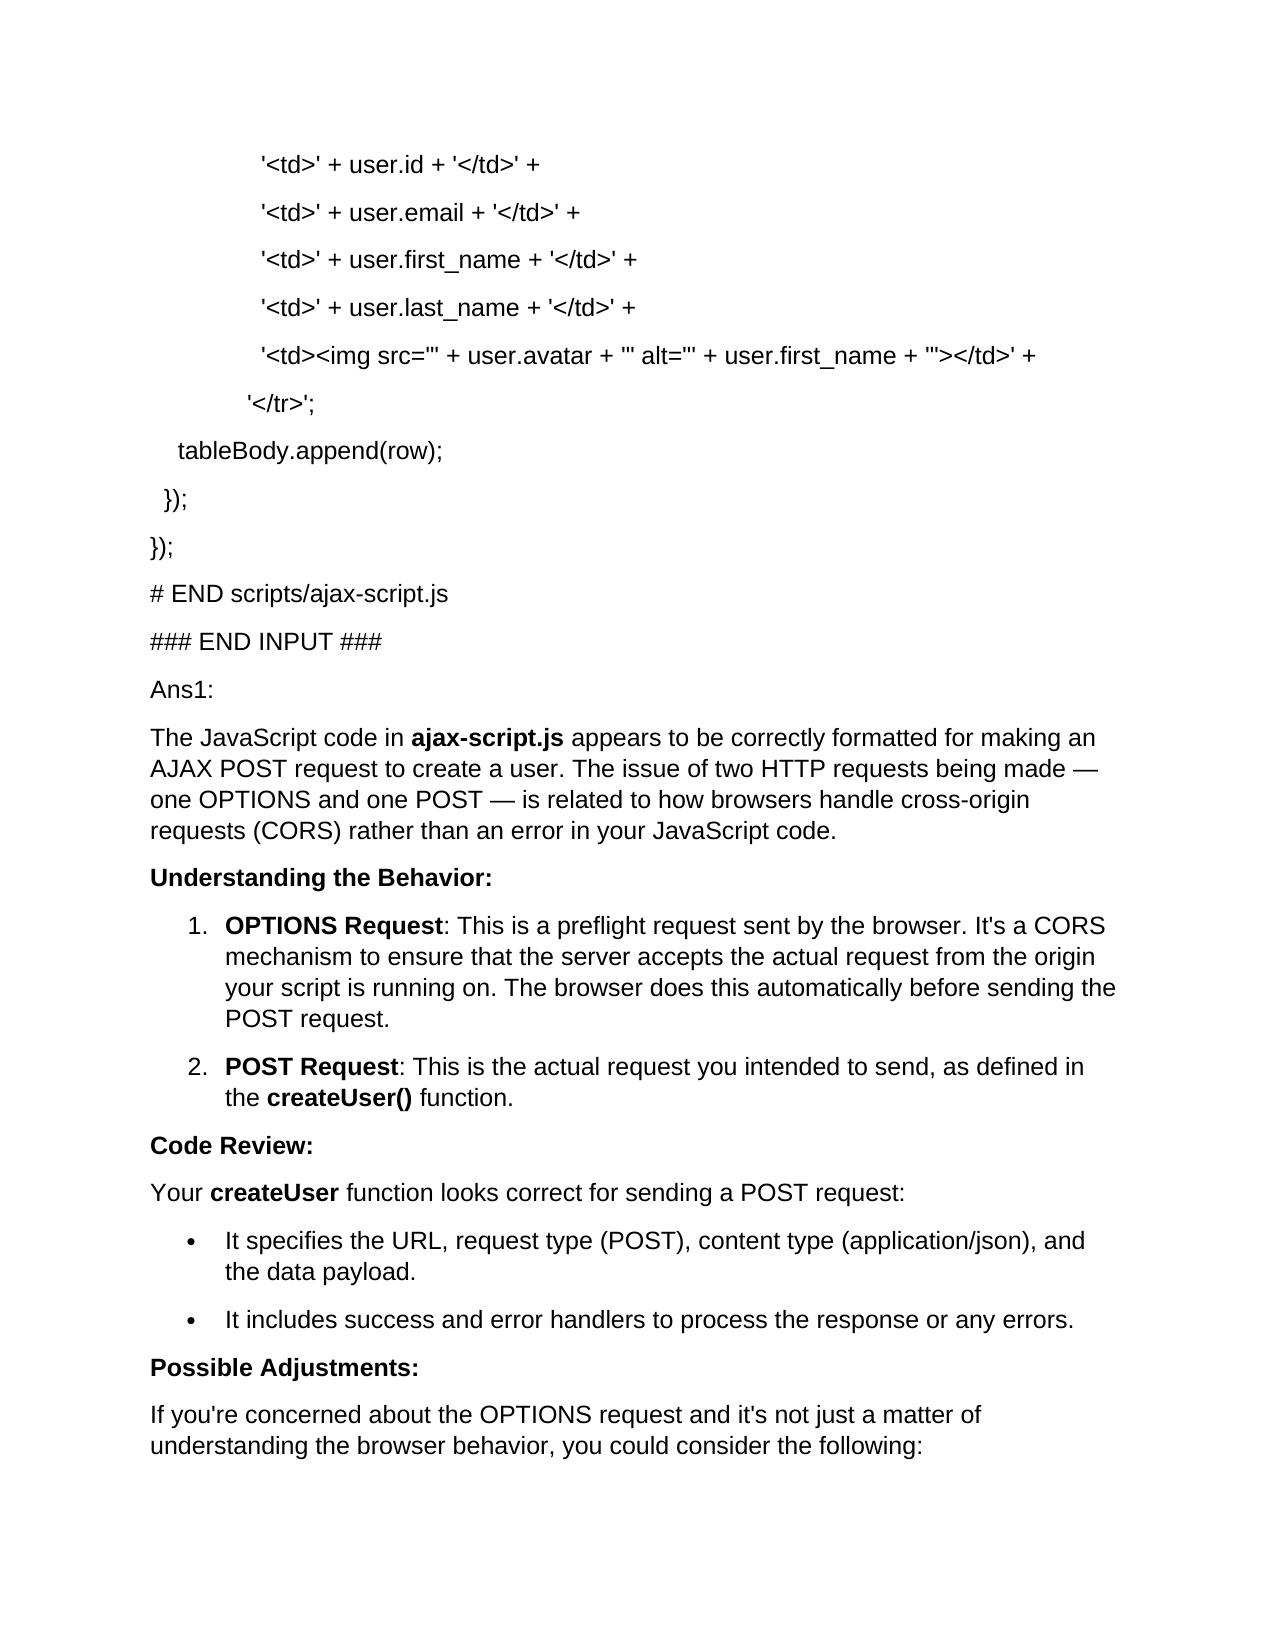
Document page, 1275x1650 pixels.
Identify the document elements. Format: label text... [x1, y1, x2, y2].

text '<td><img src="' + user.avatar + '" alt="' + user.first_name + '"></td>' + [150, 341, 1125, 369]
text '<td>' + user.email + '</td>' + [150, 198, 1125, 226]
text # END scripts/ajax-script.js [150, 579, 1125, 608]
text }); [150, 484, 1125, 513]
text The JavaScript code in ajax-script.js appears to be correctly formatted for making an AJAX POST request to create a user. The issue of two HTTP requests being made — one OPTIONS and one POST — is related to how browsers handle cross-origin requests (CORS) rather than an error in your JavaScript code. [150, 722, 1125, 844]
text '<td>' + user.last_name + '</td>' + [150, 293, 1125, 322]
list POST Request: This is the actual request you intended to send, as defined in the createUser() function. [187, 1052, 1125, 1112]
text '<td>' + user.first_name + '</td>' + [150, 245, 1125, 274]
text '<td>' + user.id + '</td>' + [150, 150, 1125, 179]
list OPTIONS Request: This is a preflight request sent by the browser. It's a CORS mechanism to ensure that the server accepts the actual request from the origin your script is running on. The browser does this automatically before sending the POST request. [187, 911, 1125, 1033]
text ### END INPUT ### [150, 627, 1125, 656]
list It includes success and error handlers to process the response or any errors. [187, 1305, 1125, 1333]
text Your createUser function looks correct for sending a POST request: [150, 1178, 1125, 1207]
text If you're concerned about the OPTIONS request and it's not just a matter of understanding the browser behavior, you could consider the following: [150, 1400, 1125, 1460]
text Code Review: [150, 1131, 1125, 1159]
text }); [150, 532, 1125, 560]
text Ans1: [150, 675, 1125, 703]
list It specifies the URL, request type (POST), content type (application/json), and the data payload. [187, 1226, 1125, 1286]
text Understanding the Behavior: [150, 863, 1125, 892]
text Possible Adjustments: [150, 1352, 1125, 1381]
text tableBody.append(row); [150, 436, 1125, 465]
text '</tr>'; [150, 388, 1125, 417]
